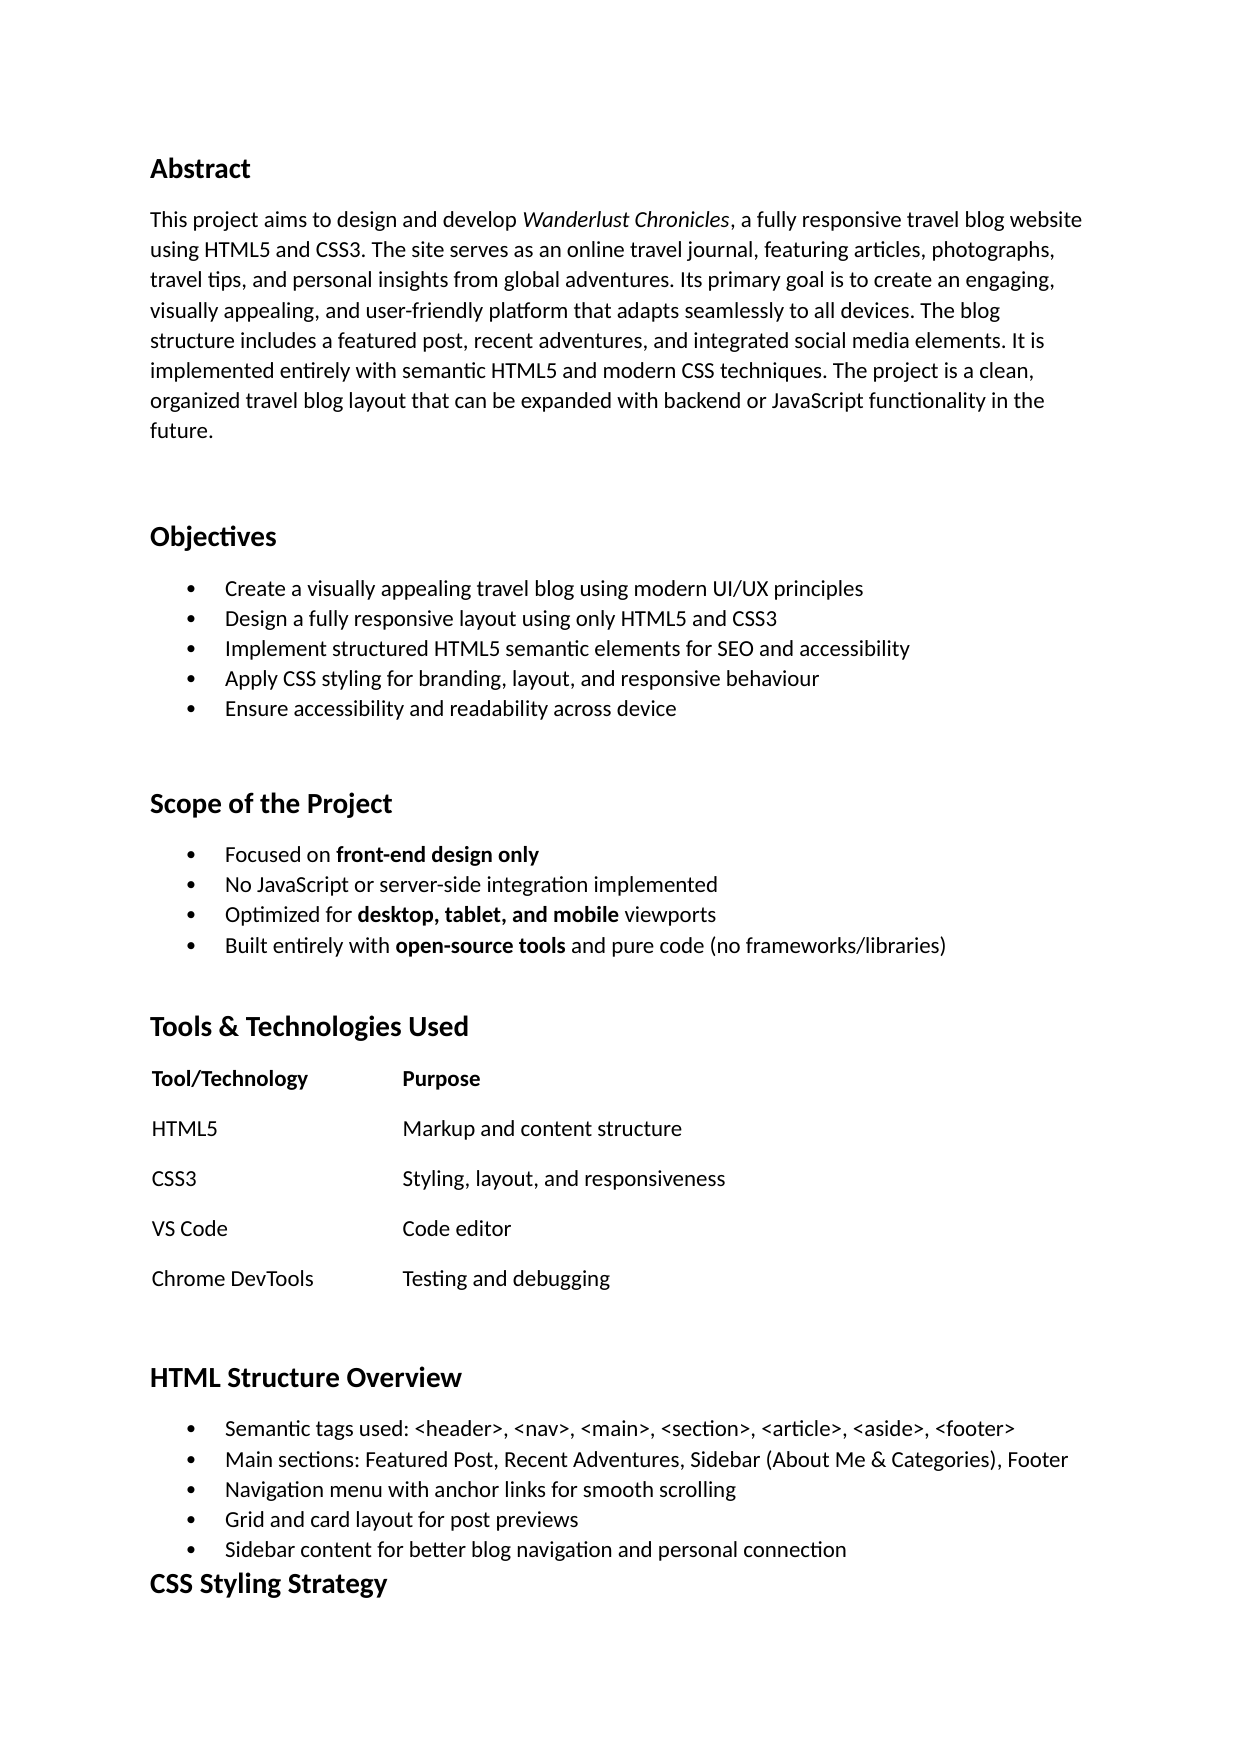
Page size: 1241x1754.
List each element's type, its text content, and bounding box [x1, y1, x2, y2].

list Design a fully responsive layout using only HTML5 and CSS3 [187, 604, 1090, 632]
text HTML Structure Overview [150, 1359, 1090, 1395]
list Optimized for desktop, tablet, and mobile viewports [187, 901, 1090, 929]
table_cell HTML5 [150, 1113, 401, 1163]
list Implement structured HTML5 semantic elements for SEO and accessibility [187, 634, 1090, 662]
list Sidebar content for better blog navigation and personal connection [187, 1535, 1090, 1563]
list Main sections: Featured Post, Recent Adventures, Sidebar (About Me & Categories), Footer [187, 1445, 1090, 1473]
list Apply CSS styling for branding, layout, and responsive behaviour [187, 664, 1090, 692]
text Scope of the Project [150, 785, 1090, 821]
table_cell Testing and debugging [401, 1263, 1006, 1312]
table_cell Styling, layout, and responsiveness [401, 1163, 1006, 1213]
table_header Tool/Technology [150, 1063, 401, 1113]
list No JavaScript or server-side integration implemented [187, 870, 1090, 898]
table_cell CSS3 [150, 1163, 401, 1213]
text CSS Styling Strategy [150, 1566, 1090, 1601]
list Focused on front-end design only [187, 840, 1090, 868]
text Abstract [150, 150, 1090, 186]
table_cell Chrome DevTools [150, 1263, 401, 1312]
list Navigation menu with anchor links for smooth scrolling [187, 1475, 1090, 1503]
list Semantic tags used: <header>, <nav>, <main>, <section>, <article>, <aside>, <footer> [187, 1414, 1090, 1442]
table_cell VS Code [150, 1213, 401, 1263]
list Built entirely with open-source tools and pure code (no frameworks/libraries) [187, 931, 1090, 959]
list Create a visually appealing travel blog using modern UI/UX principles [187, 574, 1090, 602]
table_cell Markup and content structure [401, 1113, 1006, 1163]
list Grid and card layout for post previews [187, 1505, 1090, 1533]
table_cell Code editor [401, 1213, 1006, 1263]
text This project aims to design and develop Wanderlust Chronicles, a fully responsive travel blog website using HTML5 and CSS3. The site serves as an online travel journal, featuring articles, photographs, travel tips, and personal insights from global adventures. Its primary goal is to create an engaging, visually appealing, and user-friendly platform that adapts seamlessly to all devices. The blog structure includes a featured post, recent adventures, and integrated social media elements. It is implemented entirely with semantic HTML5 and modern CSS techniques. The project is a clean, organized travel blog layout that can be expanded with backend or JavaScript functionality in the future. [150, 205, 1090, 444]
list Ensure accessibility and readability across device [187, 694, 1090, 722]
table_header Purpose [401, 1063, 1006, 1113]
text Tools & Technologies Used [150, 1008, 1090, 1043]
text Objectives [150, 518, 1090, 554]
